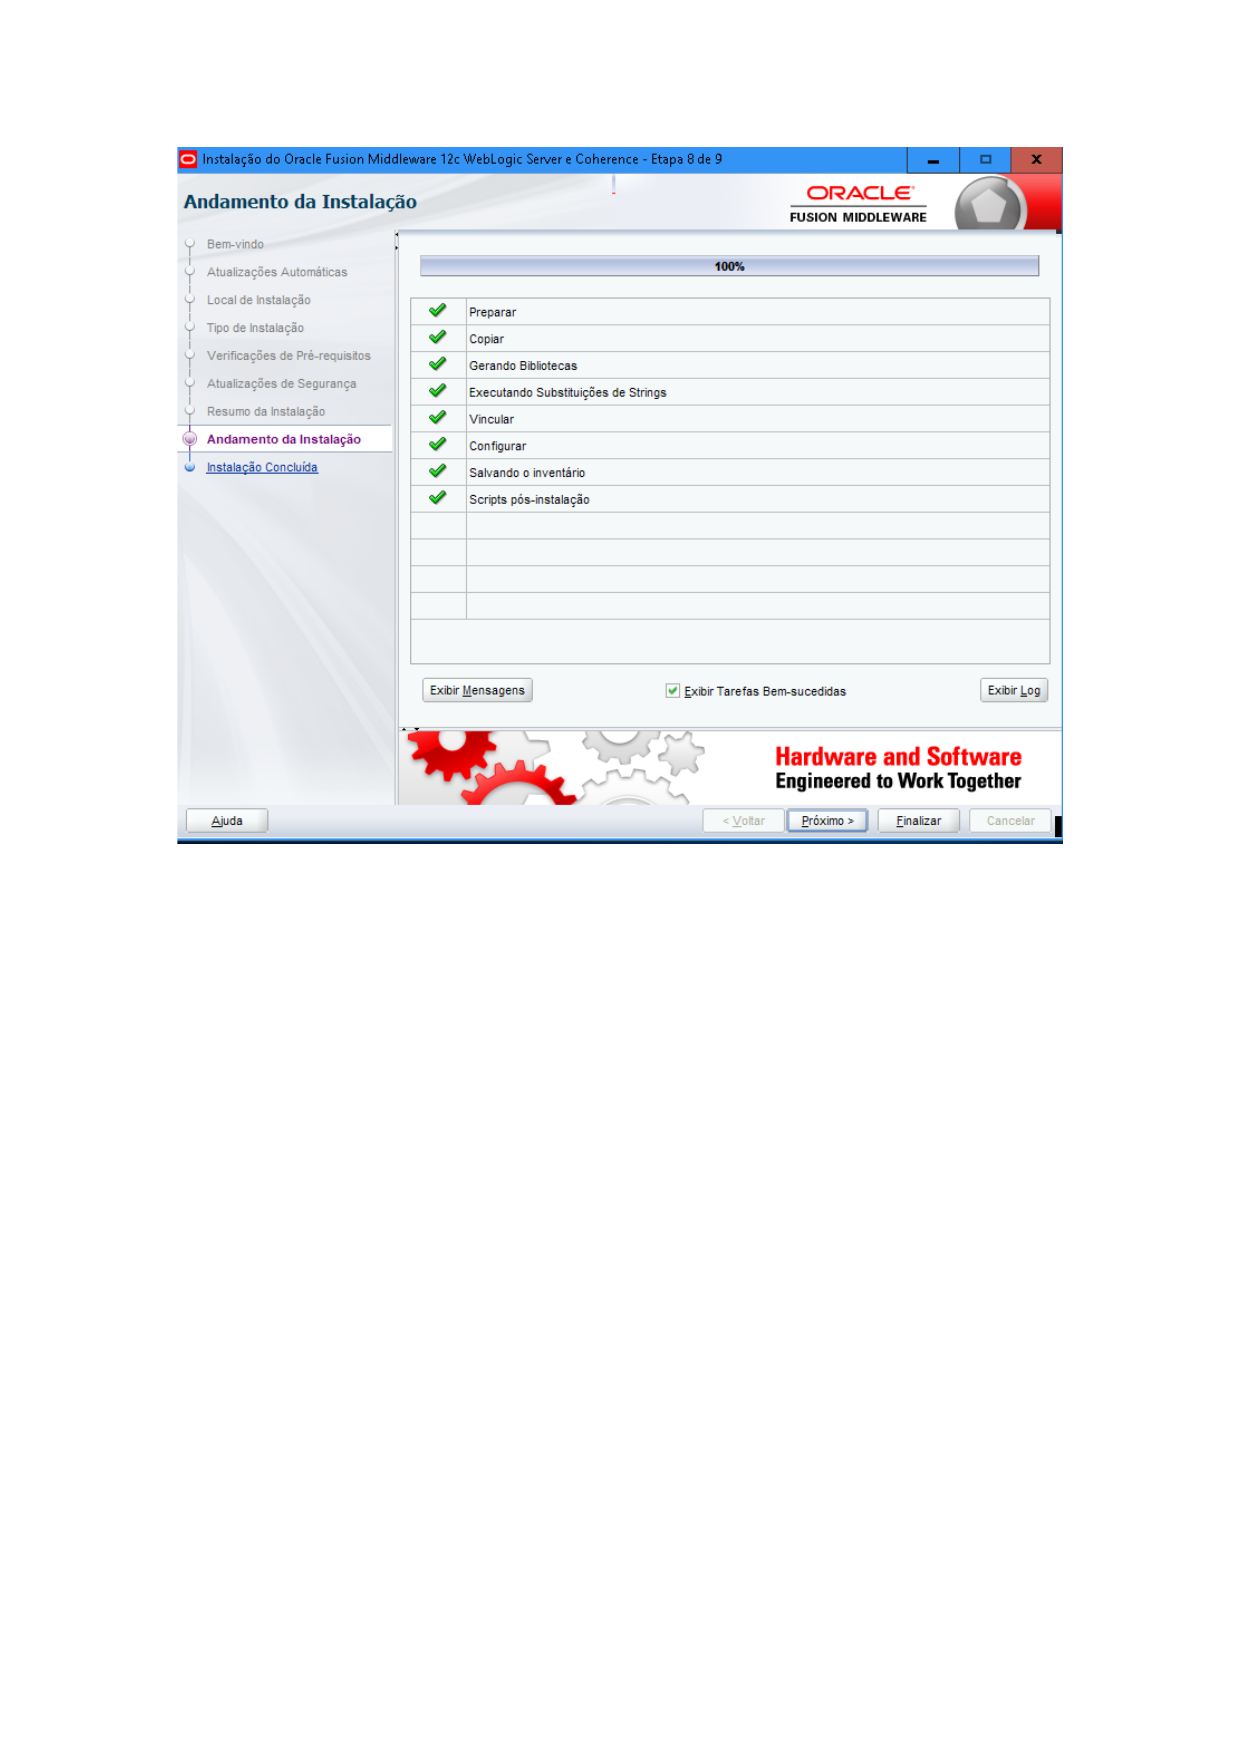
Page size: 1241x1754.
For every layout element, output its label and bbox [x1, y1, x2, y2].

picture [177, 147, 1063, 844]
